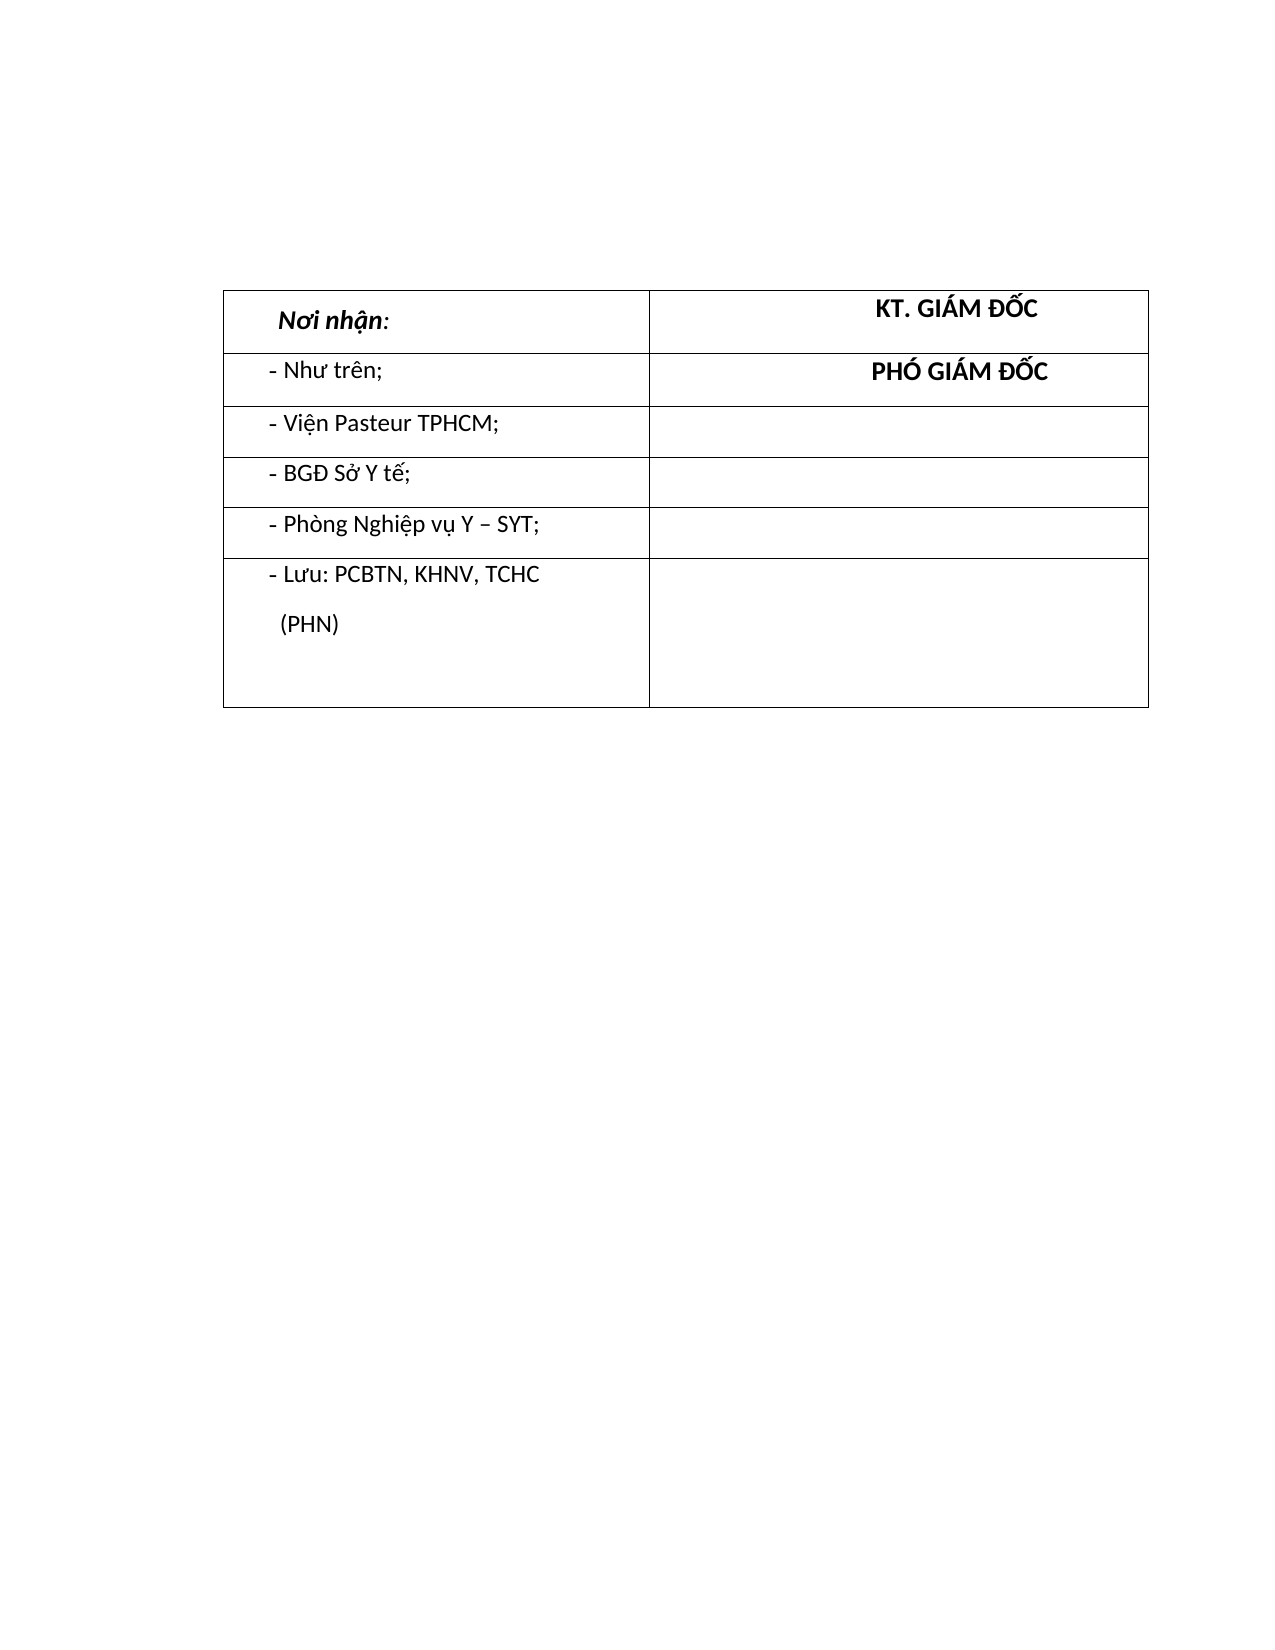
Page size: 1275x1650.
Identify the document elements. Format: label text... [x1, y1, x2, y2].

table_cell Lưu: PCBTN, KHNV, TCHC (PHN) [224, 559, 649, 707]
table_cell Phòng Nghiệp vụ Y – SYT; [224, 508, 649, 558]
table_cell PHÓ GIÁM ĐỐC [650, 354, 1148, 406]
table_cell [650, 407, 1148, 457]
table_header Nơi nhận: [224, 291, 649, 353]
table_header KT. GIÁM ĐỐC [650, 291, 1148, 353]
table_cell Viện Pasteur TPHCM; [224, 407, 649, 457]
table_cell Như trên; [224, 354, 649, 406]
table_cell BGĐ Sở Y tế; [224, 458, 649, 507]
table_cell [650, 458, 1148, 507]
table_cell [650, 508, 1148, 558]
table_cell [650, 559, 1148, 707]
